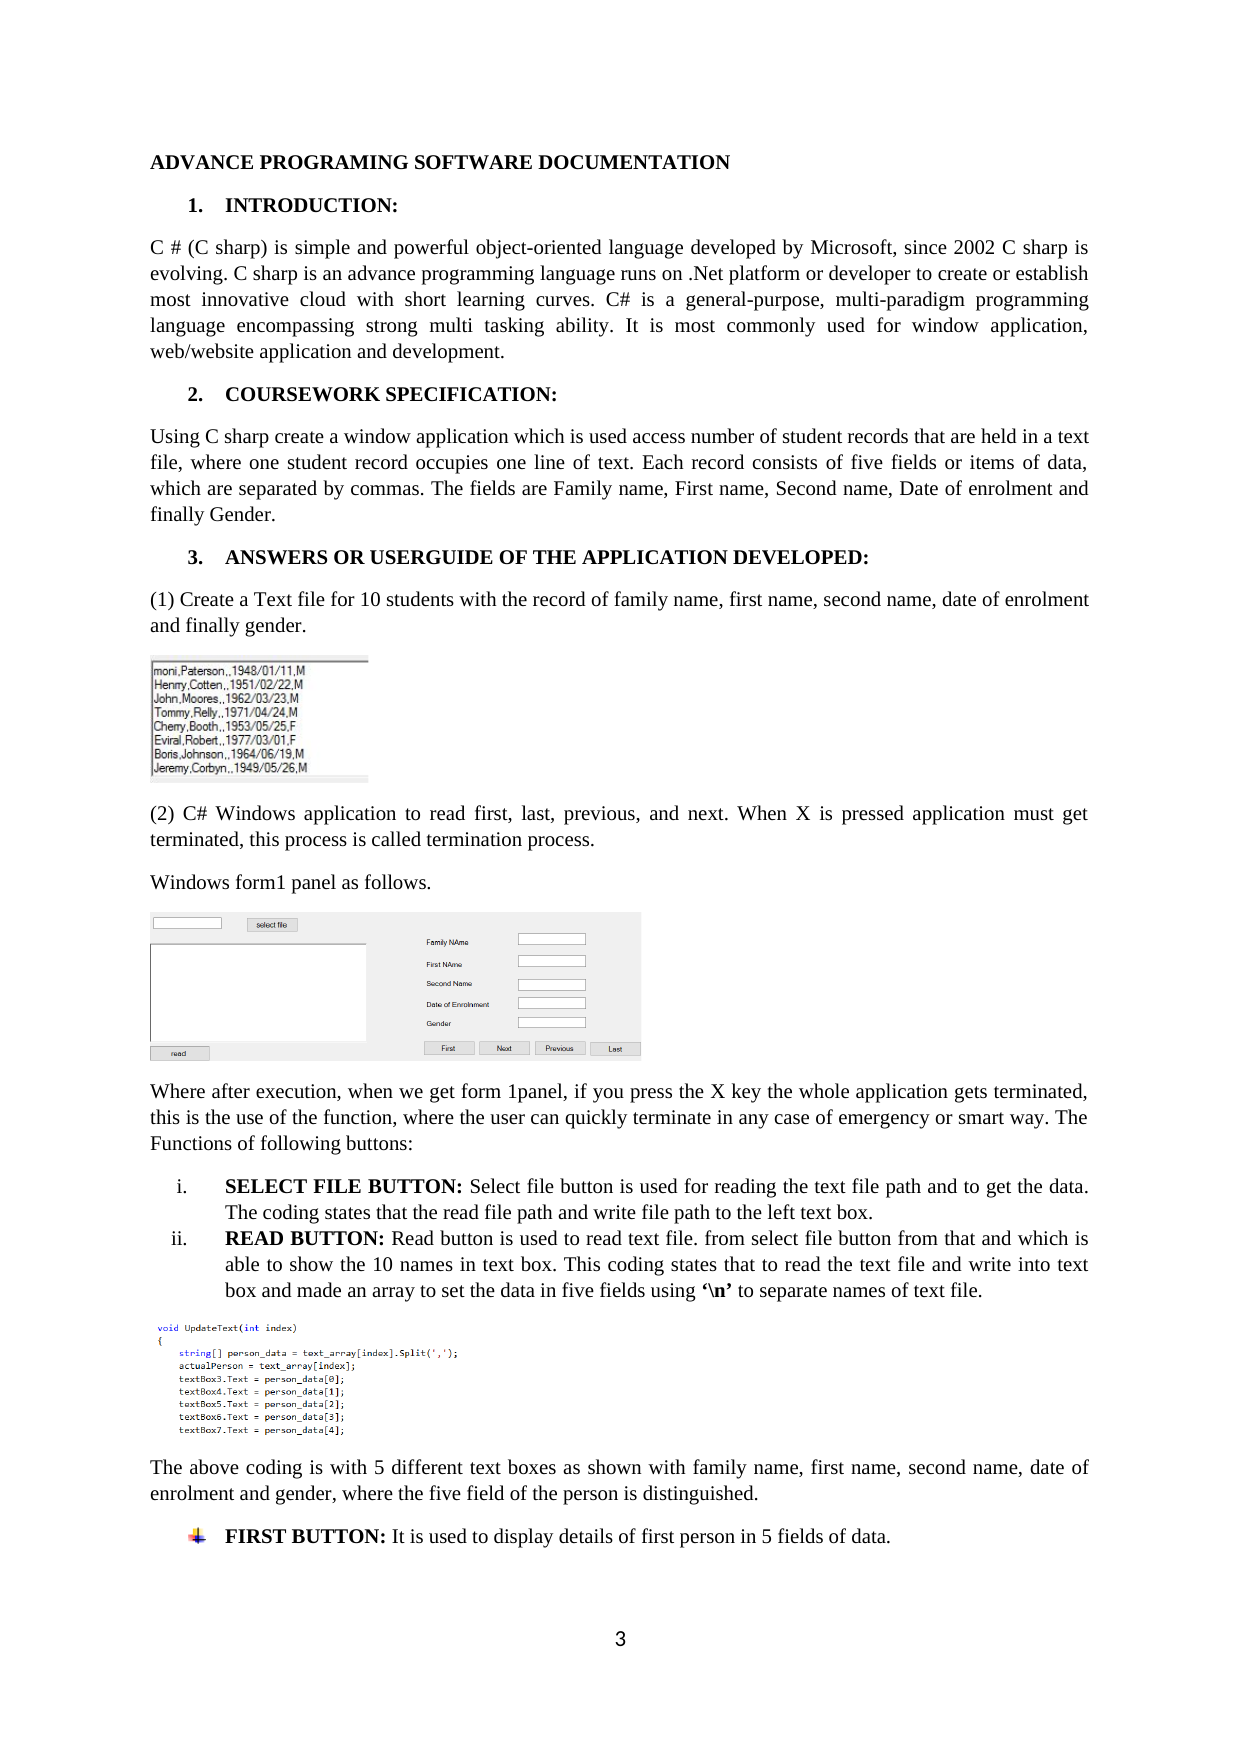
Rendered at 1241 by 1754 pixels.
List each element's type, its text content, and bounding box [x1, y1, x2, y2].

text The above coding is with 5 different text boxes as shown with family name, first name, second name, date of enrolment and gender, where the five field of the person is distinguished. [150, 1455, 1090, 1505]
picture [150, 1320, 459, 1437]
list SELECT FILE BUTTON: Select file button is used for reading the text file path and to get the data. The coding states that the read file path and write file path to the left text box. [187, 1174, 1090, 1224]
text (2) C# Windows application to read first, last, previous, and next. When X is pressed application must get terminated, this process is called termination process. [150, 801, 1090, 851]
picture [188, 1526, 206, 1544]
text Windows form1 panel as follows. [150, 870, 1090, 894]
text C # (C sharp) is simple and powerful object-oriented language developed by Microsoft, since 2002 C sharp is evolving. C sharp is an advance programming language runs on .Net platform or developer to create or establish most innovative cloud with short learning curves. C# is a general-purpose, multi-paradigm programming language encompassing strong multi tasking ability. It is most commonly used for window application, web/website application and development. [150, 235, 1090, 363]
text ADVANCE PROGRAMING SOFTWARE DOCUMENTATION [150, 150, 1090, 174]
text Using C sharp create a window application which is used access number of student records that are held in a text file, where one student record occupies one line of text. Each record consists of five fields or items of data, which are separated by commas. The fields are Family name, First name, Second name, Date of enrolment and finally Gender. [150, 424, 1090, 526]
text Where after execution, when we get form 1panel, if you press the X key the whole application gets terminated, this is the use of the function, where the user can quickly terminate in any case of emergency or smart way. The Functions of following buttons: [150, 1079, 1090, 1155]
text (1) Create a Text file for 10 students with the record of family name, first name, second name, date of enrolment and finally gender. [150, 587, 1090, 637]
list ANSWERS OR USERGUIDE OF THE APPLICATION DEVELOPED: [187, 544, 1090, 569]
list FIRST BUTTON: It is used to display details of first person in 5 fields of data. [187, 1523, 1090, 1548]
list COURSEWORK SPECIFICATION: [187, 382, 1090, 406]
list INTRODUCTION: [187, 193, 1090, 217]
picture [150, 655, 369, 783]
picture [150, 912, 642, 1061]
list READ BUTTON: Read button is used to read text file. from select file button from that and which is able to show the 10 names in text box. This coding states that to read the text file and write into text box and made an array to set the data in five fields using ‘\n’ to separate names of text file. [187, 1226, 1090, 1302]
